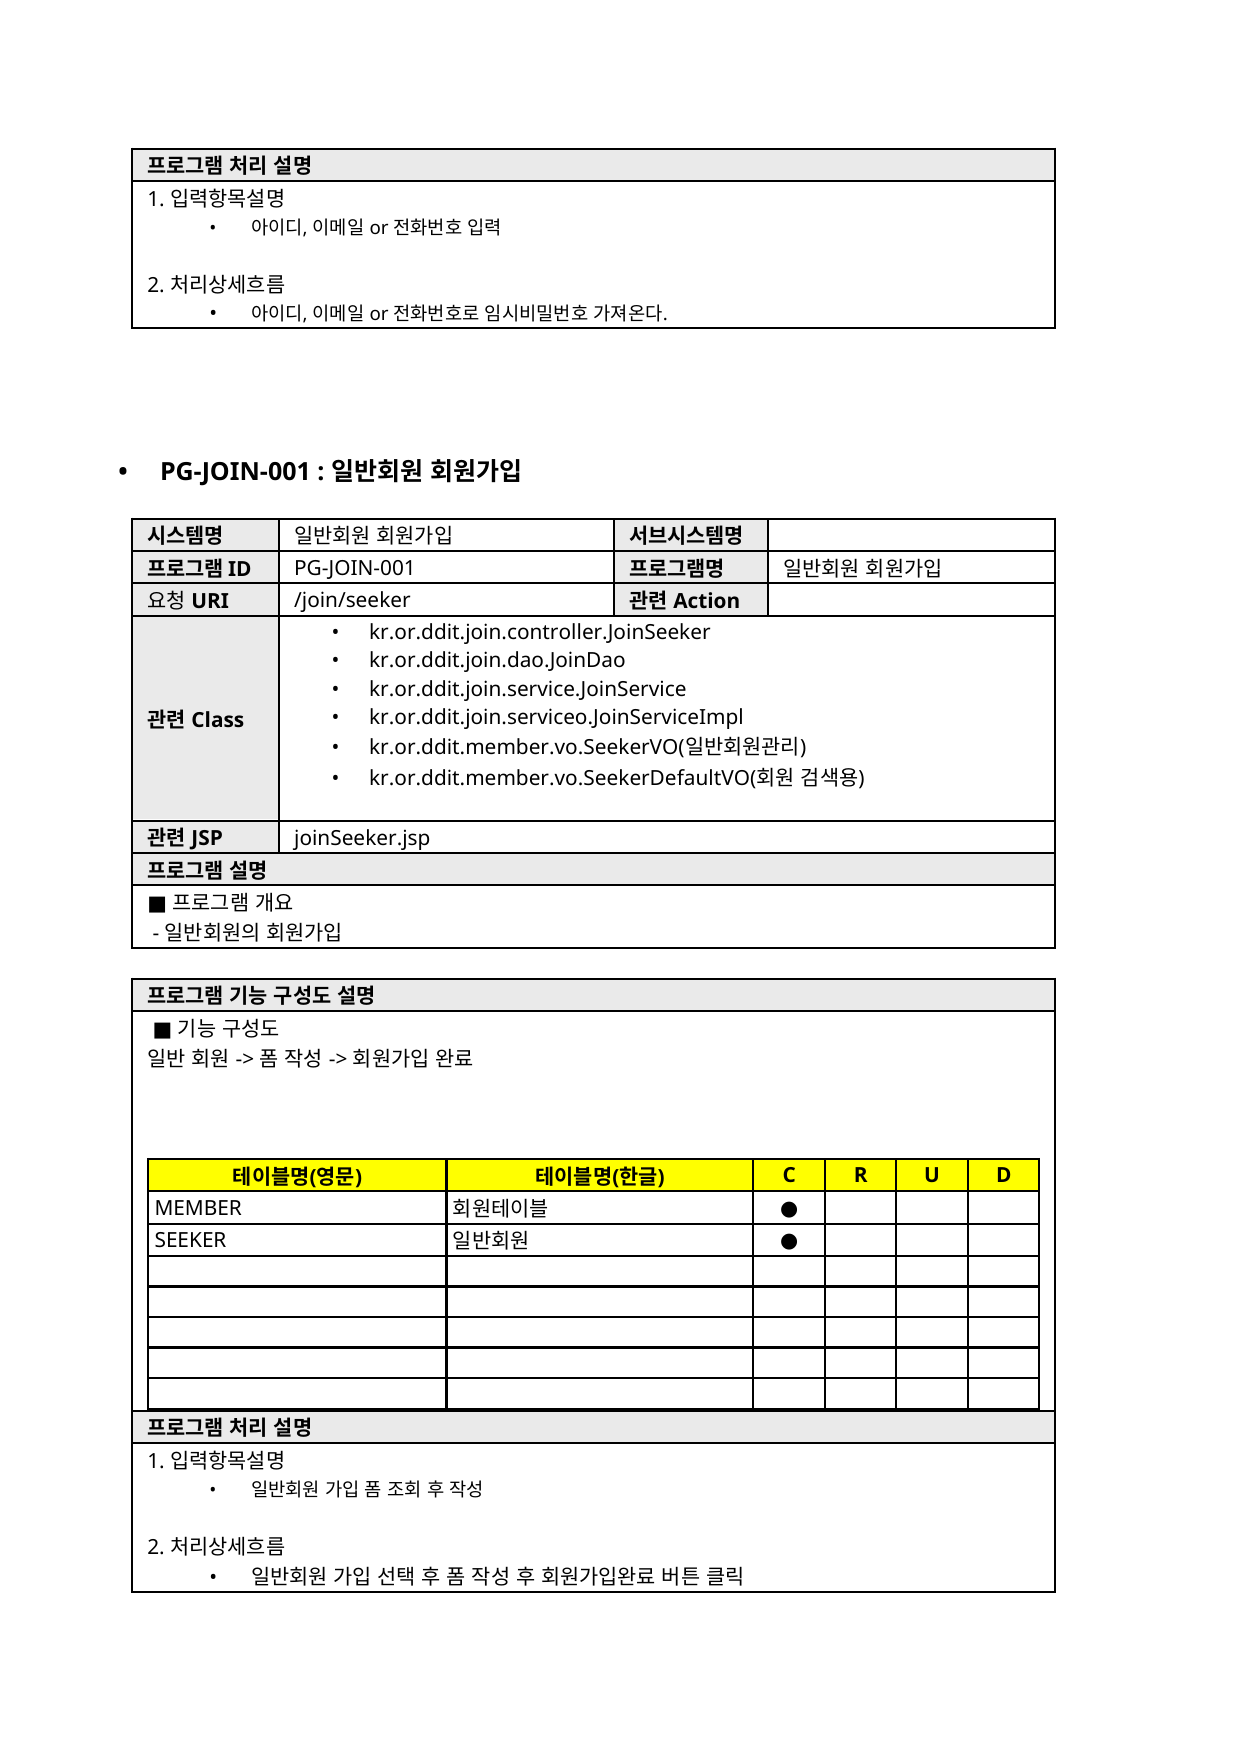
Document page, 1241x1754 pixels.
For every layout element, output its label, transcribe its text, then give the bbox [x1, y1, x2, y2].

table_cell 프로그램ID [133, 552, 278, 582]
table_cell 관련 Class [133, 617, 278, 819]
table_header 시스템명 [133, 520, 278, 550]
table_cell 일반회원 회원가입 [769, 552, 1054, 582]
table_cell 요청 URI [133, 584, 278, 615]
table_cell 프로그램 처리 설명 [133, 1412, 1054, 1442]
table_cell 프로그램명 [615, 552, 767, 582]
table_header 프로그램 기능 구성도 설명 [133, 980, 1054, 1010]
table_cell /join/seeker [280, 584, 613, 615]
table_cell ■ 기능 구성도 일반 회원 -> 폼 작성 -> 회원가입 완료 [133, 1012, 1054, 1409]
table_cell joinSeeker.jsp [280, 822, 1054, 852]
table_header [769, 520, 1054, 550]
table_header 서브시스템명 [615, 520, 767, 550]
table_cell 프로그램 설명 [133, 854, 1054, 884]
table_header 일반회원 회원가입 [280, 520, 613, 550]
table_cell 1. 입력항목설명 일반회원 가입 폼 조회 후 작성 2. 처리상세흐름 일반회원 가입 선택 후 폼 작성 후 회원가입완료 버튼 클릭 [133, 1444, 1054, 1591]
table_cell kr.or.ddit.join.controller.JoinSeeker kr.or.ddit.join.dao.JoinDao kr.or.ddit.join.service.JoinService kr.or.ddit.join.serviceo.JoinServiceImpl kr.or.ddit.member.vo.SeekerVO(일반회원관리) kr.or.ddit.member.vo.SeekerDefaultVO(회원 검색용) [280, 617, 1054, 819]
table_cell 프로그램 처리 설명 [133, 150, 1054, 180]
table_cell PG-JOIN-001 [280, 552, 613, 582]
table_cell 관련 JSP [133, 822, 278, 852]
table_cell [769, 584, 1054, 615]
table_cell 1. 입력항목설명 아이디, 이메일 or 전화번호 입력 2. 처리상세흐름 아이디, 이메일 or 전화번호로 임시비밀번호 가져온다. [133, 182, 1054, 327]
table_cell 관련 Action [615, 584, 767, 615]
list PG-JOIN-001 : 일반회원 회원가입 [118, 451, 1122, 488]
table_cell ■ 프로그램 개요 - 일반회원의 회원가입 [133, 886, 1054, 947]
